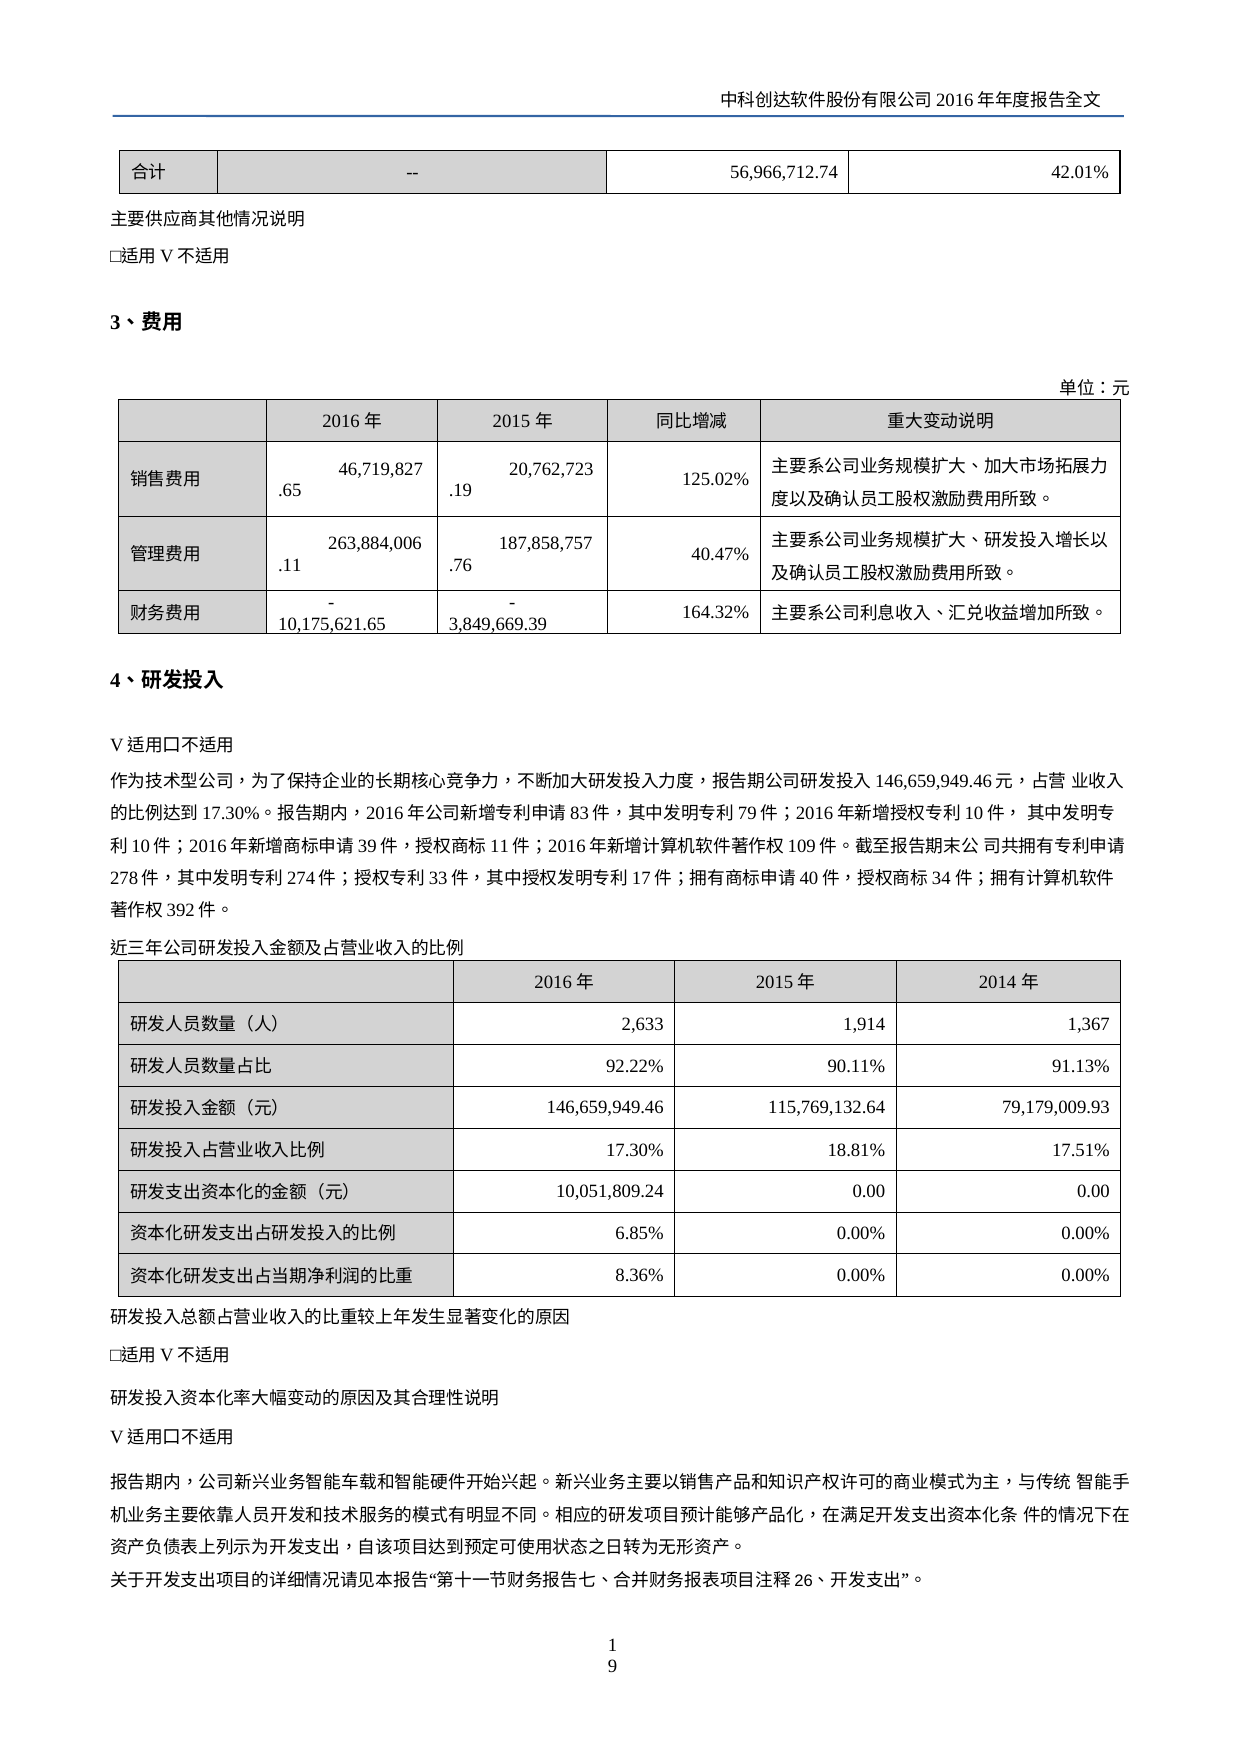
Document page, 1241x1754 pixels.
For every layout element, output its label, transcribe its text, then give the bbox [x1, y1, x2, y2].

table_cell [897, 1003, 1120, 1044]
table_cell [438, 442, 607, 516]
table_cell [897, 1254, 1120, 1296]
text □适用V不适用 [110, 1342, 1130, 1367]
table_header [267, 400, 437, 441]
text 研发投入资本化率大幅变动的原因及其合理性说明 [110, 1379, 1130, 1411]
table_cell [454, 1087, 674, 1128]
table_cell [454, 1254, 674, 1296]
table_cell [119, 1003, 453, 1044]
text V适用口不适用 [110, 1424, 1130, 1449]
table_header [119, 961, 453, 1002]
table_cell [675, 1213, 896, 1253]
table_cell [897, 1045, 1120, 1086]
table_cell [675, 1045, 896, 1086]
text 3、费用 [110, 307, 1130, 336]
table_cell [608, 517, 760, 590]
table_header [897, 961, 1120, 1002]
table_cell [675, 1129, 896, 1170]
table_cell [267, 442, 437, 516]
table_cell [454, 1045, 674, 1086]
text 报告期内，公司新兴业务智能车载和智能硬件开始兴起。新兴业务主要以销售产品和知识产权许可的商业模式为主，与传统 智能手机业务主要依靠人员开发和技术服务的模式有明显不同。相应的研发项目预计能够产品化，在满足开发支出资本化条 件的情况下在资产负债表上列示为开发支出，自该项目达到预定可使用状态之日转为无形资产。 [110, 1462, 1130, 1560]
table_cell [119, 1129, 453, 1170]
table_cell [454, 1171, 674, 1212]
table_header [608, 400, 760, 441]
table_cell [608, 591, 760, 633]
text V适用口不适用 [110, 725, 1130, 757]
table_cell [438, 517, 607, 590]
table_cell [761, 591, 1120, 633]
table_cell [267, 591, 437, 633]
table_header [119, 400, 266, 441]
text 近三年公司研发投入金额及占营业收入的比例 [110, 936, 1130, 960]
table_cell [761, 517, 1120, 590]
text □适用V不适用 [110, 243, 1130, 267]
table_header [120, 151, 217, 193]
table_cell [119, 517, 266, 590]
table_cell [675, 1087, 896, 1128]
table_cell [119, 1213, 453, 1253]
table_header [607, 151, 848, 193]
text 4、研发投入 [110, 666, 1130, 694]
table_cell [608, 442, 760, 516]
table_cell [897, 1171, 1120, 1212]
text 作为技术型公司，为了保持企业的长期核心竞争力，不断加大研发投入力度，报告期公司研发投入146,659,949.46元，占营 业收入的比例达到17.30%。报告期内，2016年公司新增专利申请83件，其中发明专利79件；2016年新增授权专利10件， 其中发明专利10件；2016年新增商标申请39件，授权商标11件；2016年新增计算机软件著作权109件。截至报告期末公 司共拥有专利申请278件，其中发明专利274件；授权专利33件，其中授权发明专利17件；拥有商标申请40件，授权商标34 件；拥有计算机软件著作权392件。 [110, 762, 1130, 923]
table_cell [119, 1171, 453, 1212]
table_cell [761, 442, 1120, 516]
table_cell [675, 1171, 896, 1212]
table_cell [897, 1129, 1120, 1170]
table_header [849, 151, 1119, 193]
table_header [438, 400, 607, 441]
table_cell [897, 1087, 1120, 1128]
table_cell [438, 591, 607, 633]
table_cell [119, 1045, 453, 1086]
text 单位：元 [110, 375, 1130, 399]
text 研发投入总额占营业收入的比重较上年发生显著变化的原因 [110, 1297, 1130, 1330]
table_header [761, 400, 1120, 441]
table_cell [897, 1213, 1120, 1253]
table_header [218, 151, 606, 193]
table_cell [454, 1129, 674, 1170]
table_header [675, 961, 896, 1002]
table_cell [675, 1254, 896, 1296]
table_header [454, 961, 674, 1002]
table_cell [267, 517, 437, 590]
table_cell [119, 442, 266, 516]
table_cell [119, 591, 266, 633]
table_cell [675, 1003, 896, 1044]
text 关于开发支出项目的详细情况请见本报告“第十一节财务报告七、合并财务报表项目注释26、开发支出”。 [110, 1560, 1130, 1593]
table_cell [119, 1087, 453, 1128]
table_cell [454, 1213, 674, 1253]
text 主要供应商其他情况说明 [110, 207, 1130, 231]
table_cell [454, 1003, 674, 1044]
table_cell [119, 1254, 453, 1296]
